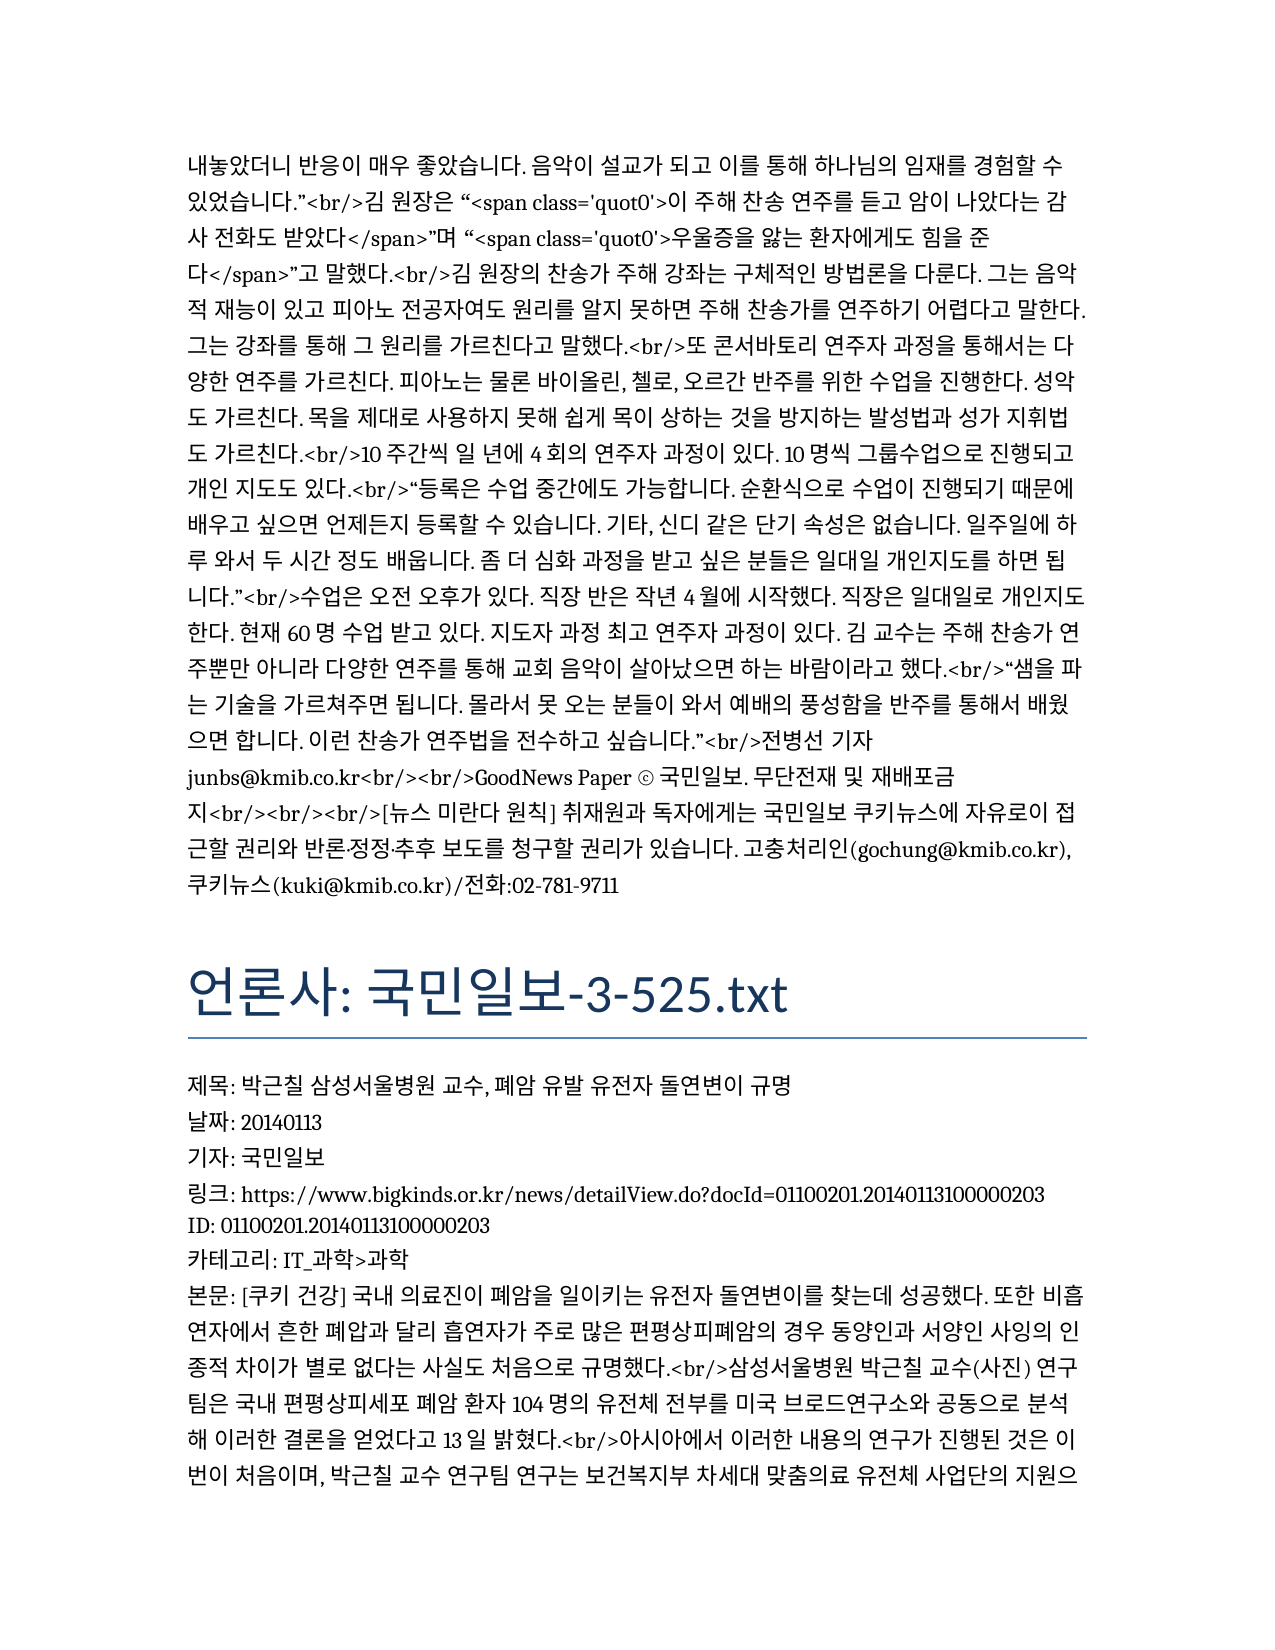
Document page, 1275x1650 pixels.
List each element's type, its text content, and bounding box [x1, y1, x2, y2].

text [187, 1070, 1087, 1491]
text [187, 150, 1087, 930]
title 언론사: 국민일보-3-525.txt [187, 955, 1087, 1039]
